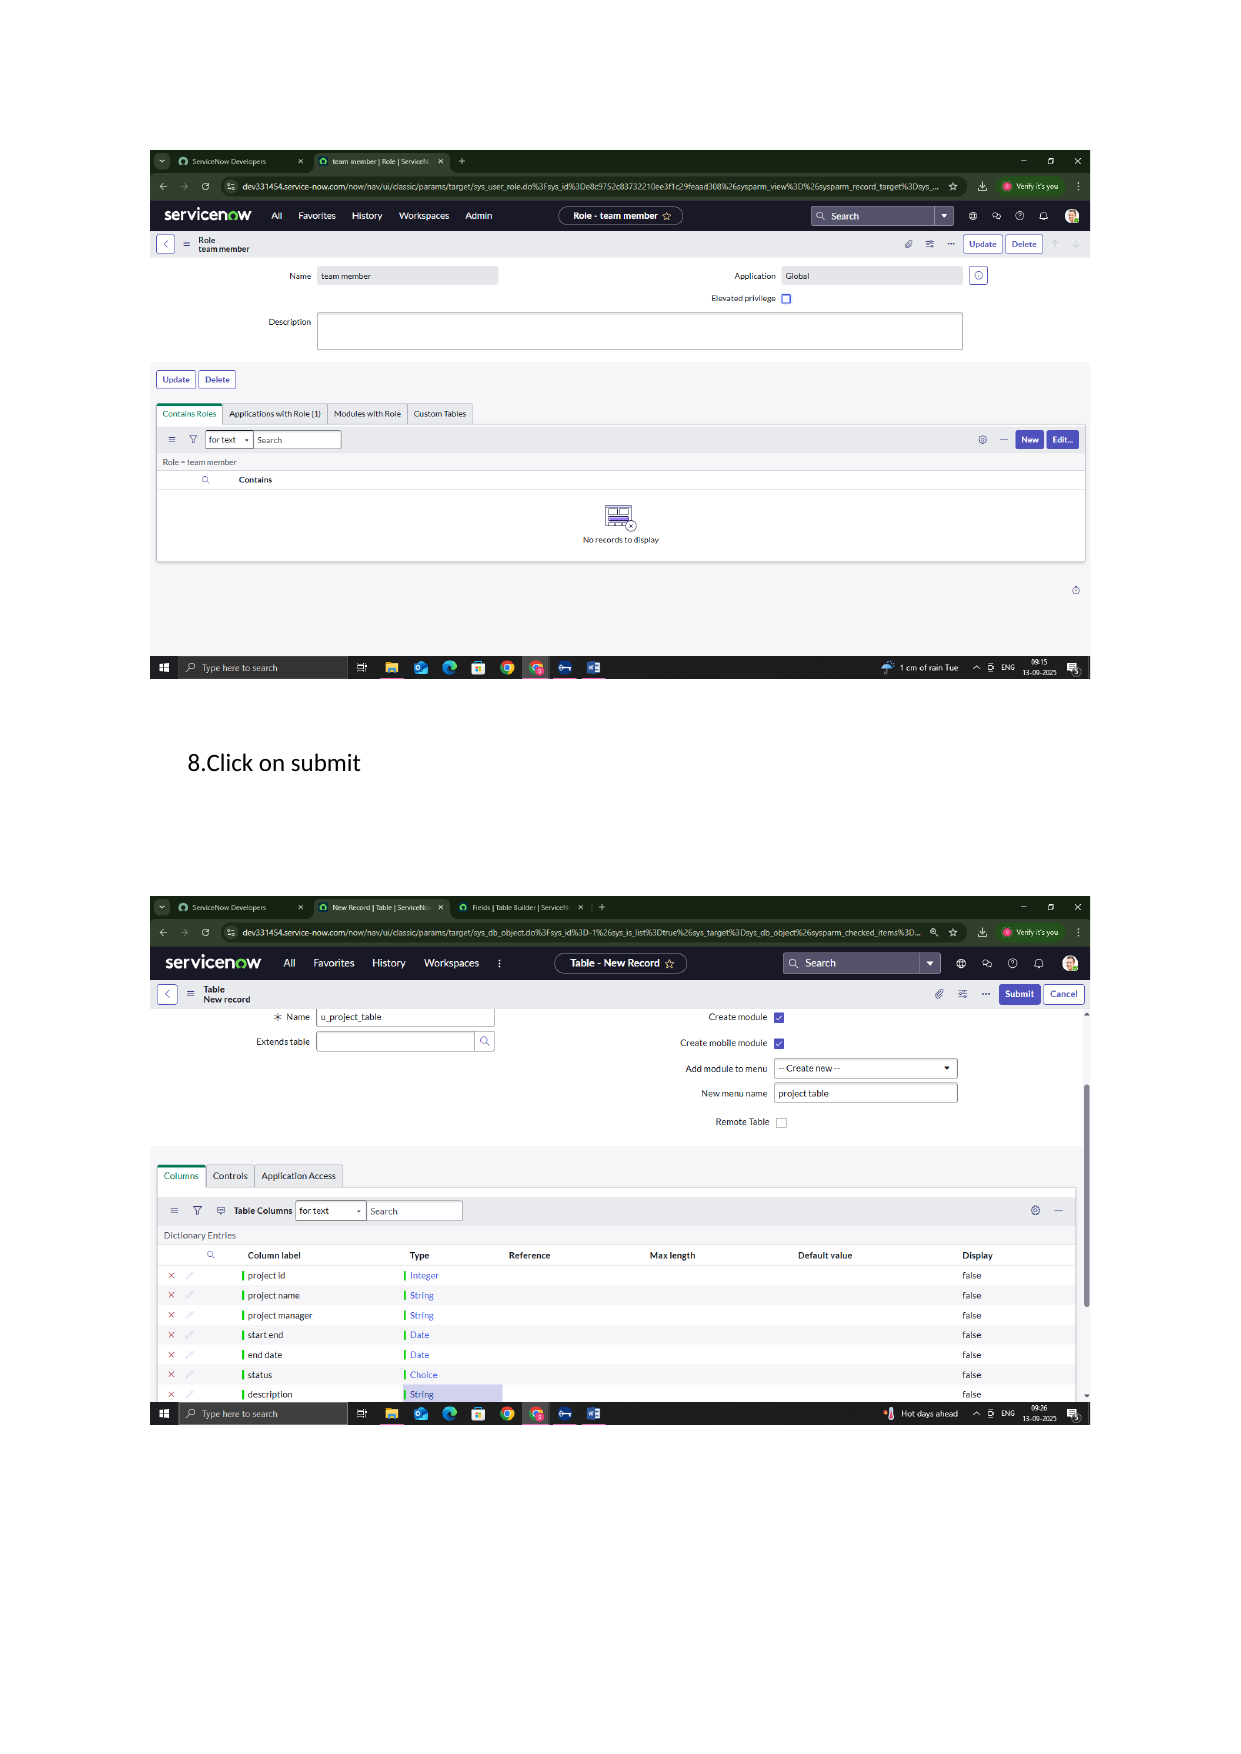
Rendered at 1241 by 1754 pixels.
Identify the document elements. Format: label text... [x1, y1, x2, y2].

picture [150, 150, 1091, 679]
picture [150, 896, 1091, 1425]
list 8.Click on submit [187, 747, 1090, 778]
